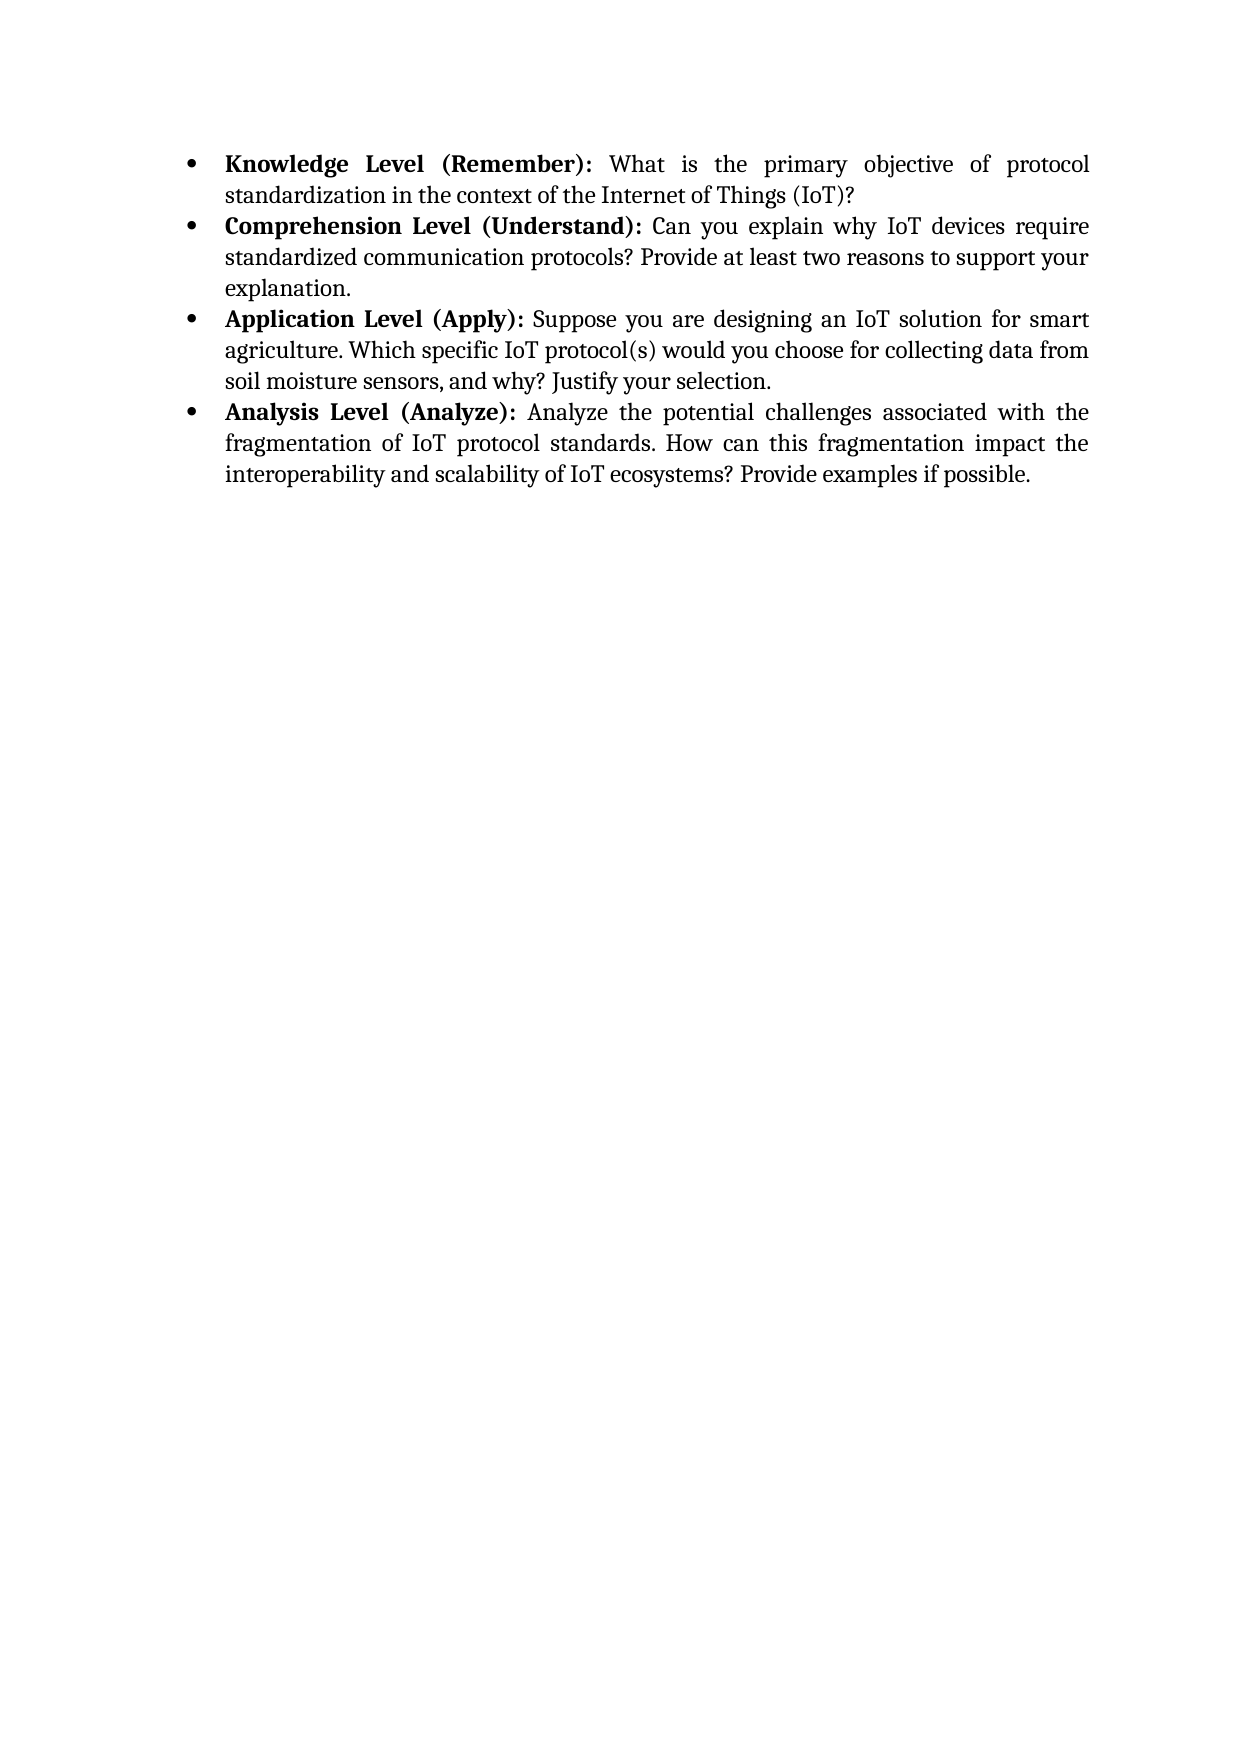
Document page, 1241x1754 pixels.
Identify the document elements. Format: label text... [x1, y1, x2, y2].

list Analysis Level (Analyze): Analyze the potential challenges associated with the fragmentation of IoT protocol standards. How can this fragmentation impact the interoperability and scalability of IoT ecosystems? Provide examples if possible. [187, 398, 1090, 489]
list Knowledge Level (Remember): What is the primary objective of protocol standardization in the context of the Internet of Things (IoT)? [187, 150, 1090, 210]
list Comprehension Level (Understand): Can you explain why IoT devices require standardized communication protocols? Provide at least two reasons to support your explanation. [187, 212, 1090, 303]
list Application Level (Apply): Suppose you are designing an IoT solution for smart agriculture. Which specific IoT protocol(s) would you choose for collecting data from soil moisture sensors, and why? Justify your selection. [187, 305, 1090, 396]
